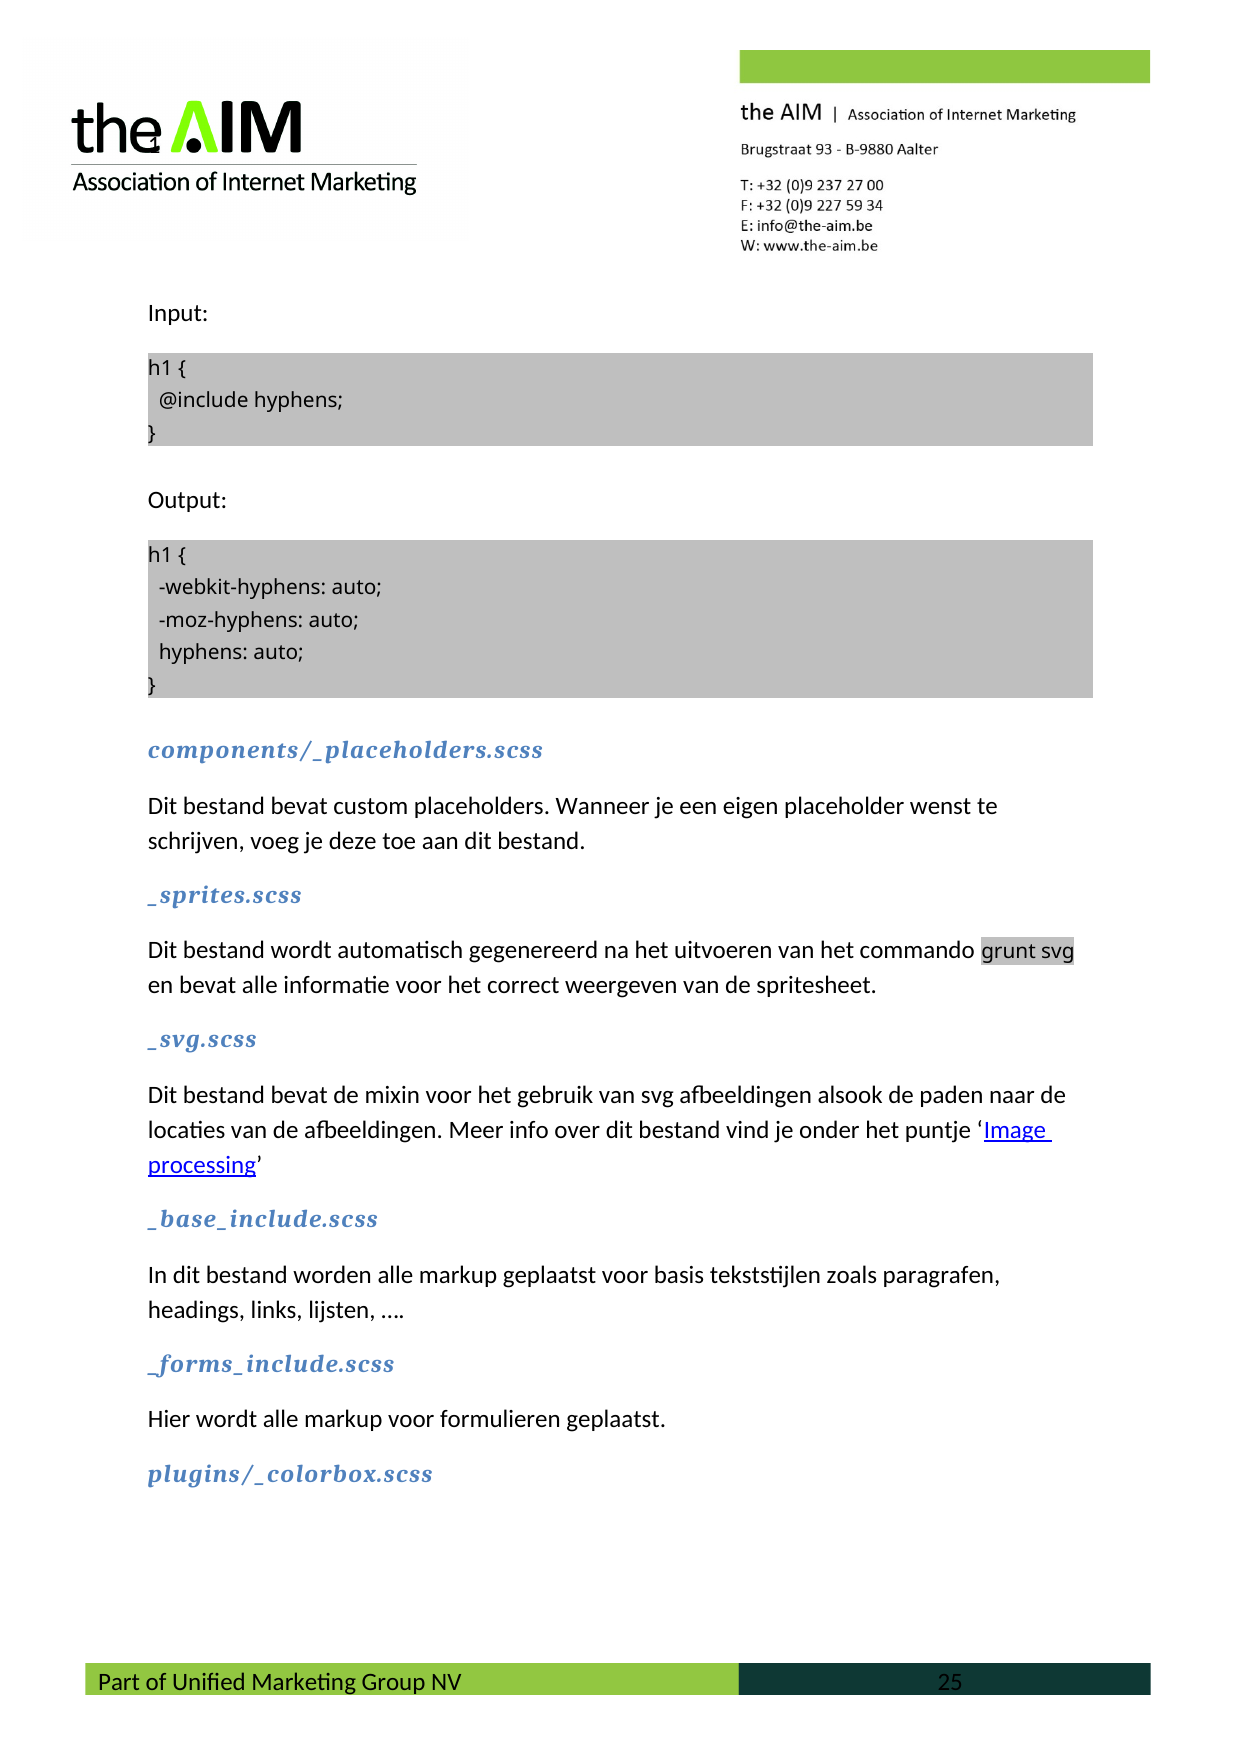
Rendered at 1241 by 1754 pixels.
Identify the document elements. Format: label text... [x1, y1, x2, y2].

text Dit bestand wordt automatisch gegenereerd na het uitvoeren van het commando grunt svg en bevat alle informatie voor het correct weergeven van de spritesheet. [148, 934, 1093, 1000]
subtitle _base_include.scss [148, 1205, 1093, 1234]
text Input: [148, 297, 1093, 327]
picture [85, 1663, 1151, 1695]
subtitle _forms_include.scss [148, 1350, 1093, 1378]
subtitle plugins/_colorbox.scss [148, 1459, 1093, 1488]
text Dit bestand bevat de mixin voor het gebruik van svg afbeeldingen alsook de paden naar de locaties van de afbeeldingen. Meer info over dit bestand vind je onder het puntje ‘Image processing’ [148, 1079, 1093, 1180]
text h1 { @include hyphens; } [148, 353, 1093, 446]
text Output: [148, 484, 1093, 514]
picture [21, 37, 470, 241]
text Dit bestand bevat custom placeholders. Wanneer je een eigen placeholder wenst te schrijven, voeg je deze toe aan dit bestand. [148, 790, 1093, 855]
subtitle _svg.scss [148, 1025, 1093, 1054]
subtitle components/_placeholders.scss [148, 736, 1093, 765]
subtitle _sprites.scss [148, 881, 1093, 909]
text Hier wordt alle markup voor formulieren geplaatst. [148, 1404, 1093, 1434]
text h1 { -webkit-hyphens: auto; -moz-hyphens: auto; hyphens: auto; } [148, 540, 1093, 698]
picture [712, 50, 1150, 268]
text In dit bestand worden alle markup geplaatst voor basis tekststijlen zoals paragrafen, headings, links, lijsten, …. [148, 1259, 1093, 1324]
